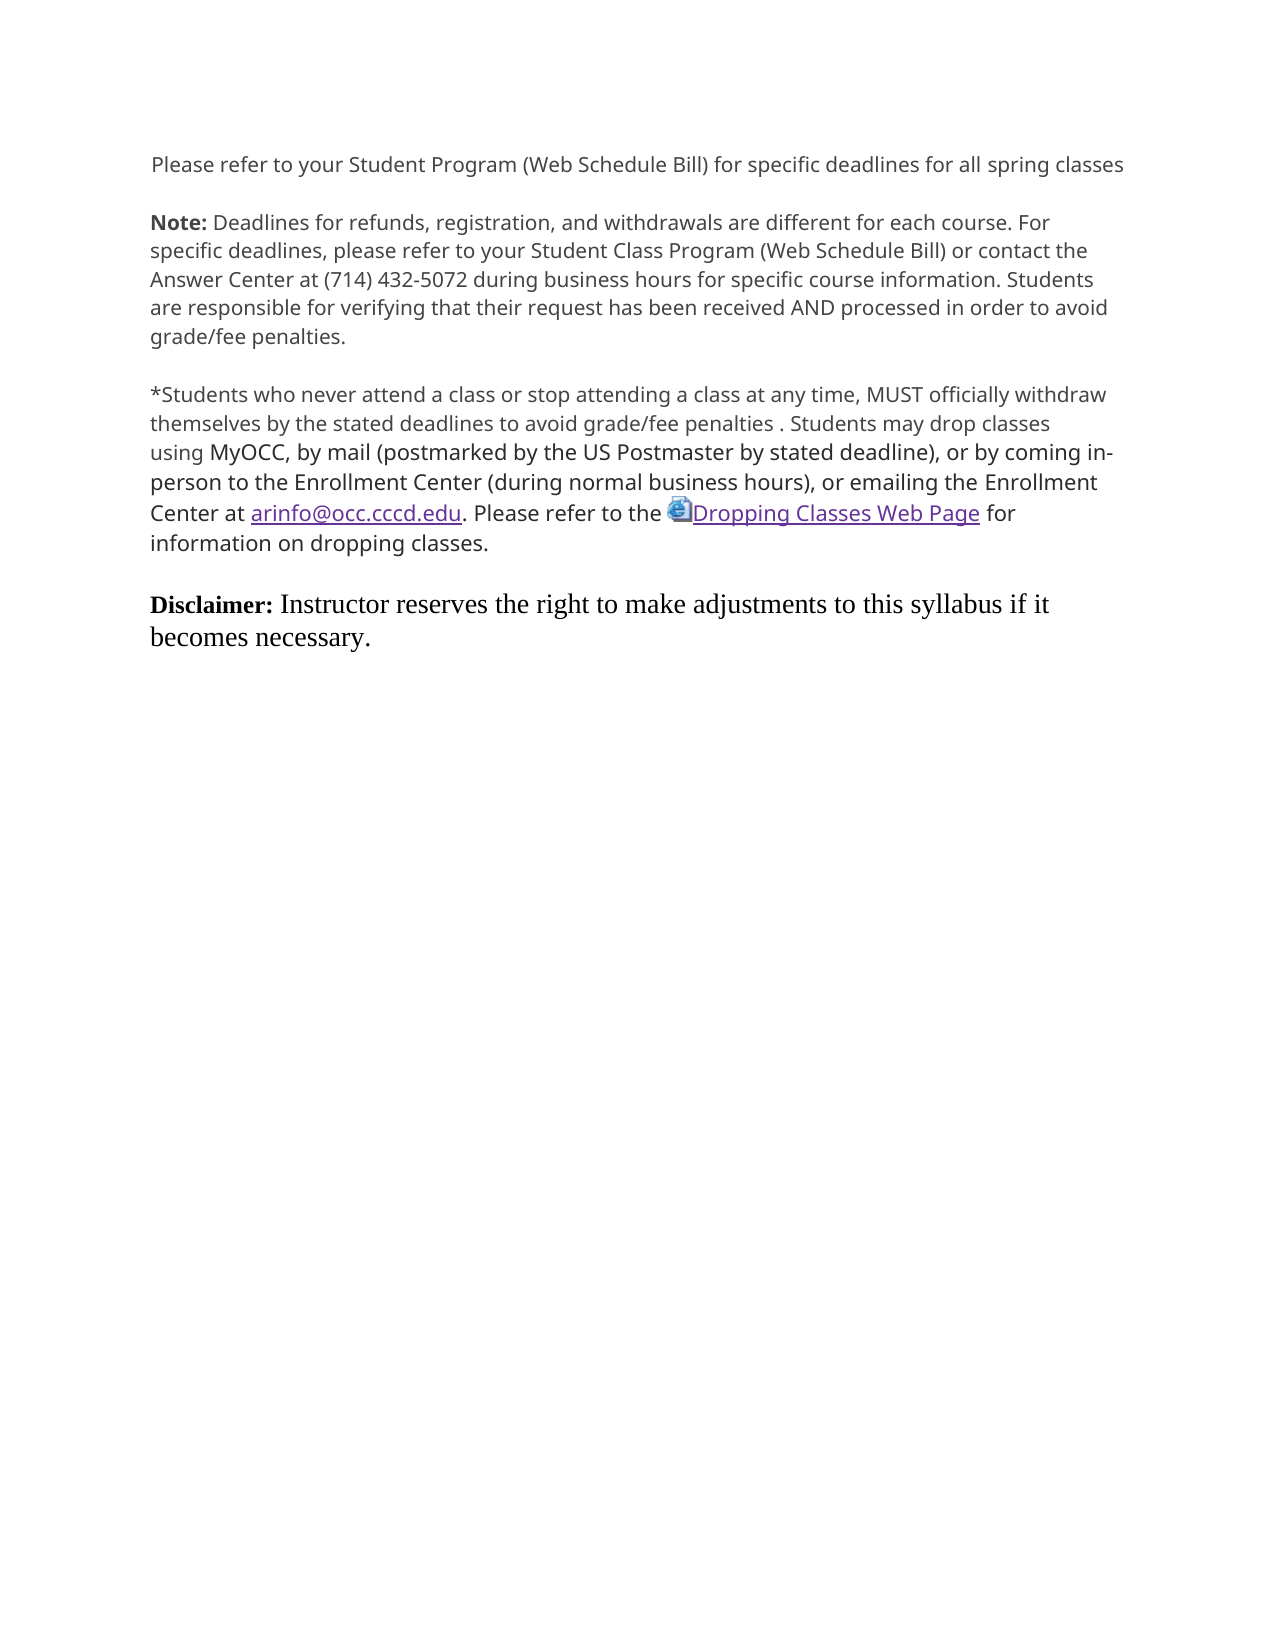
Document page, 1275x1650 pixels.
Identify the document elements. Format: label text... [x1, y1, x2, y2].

picture [667, 496, 693, 522]
text Disclaimer: Instructor reserves the right to make adjustments to this syllabus if it becomes necessary. [150, 588, 1125, 652]
text Please refer to your Student Program (Web Schedule Bill) for specific deadlines for all spring classes [150, 150, 1125, 178]
text *Students who never attend a class or stop attending a class at any time, MUST officially withdraw themselves by the stated deadlines to avoid grade/fee penalties . Students may drop classes using MyOCC, by mail (postmarked by the US Postmaster by stated deadline), or by coming in-person to the Enrollment Center (during normal business hours), or emailing the Enrollment Center at arinfo@occ.cccd.edu. Please refer to the Dropping Classes Web Page for information on dropping classes. [150, 380, 1125, 558]
text Note: Deadlines for refunds, registration, and withdrawals are different for each course. For specific deadlines, please refer to your Student Class Program (Web Schedule Bill) or contact the Answer Center at (714) 432-5072 during business hours for specific course information. Students are responsible for verifying that their request has been received AND processed in order to avoid grade/fee penalties. [150, 208, 1125, 350]
